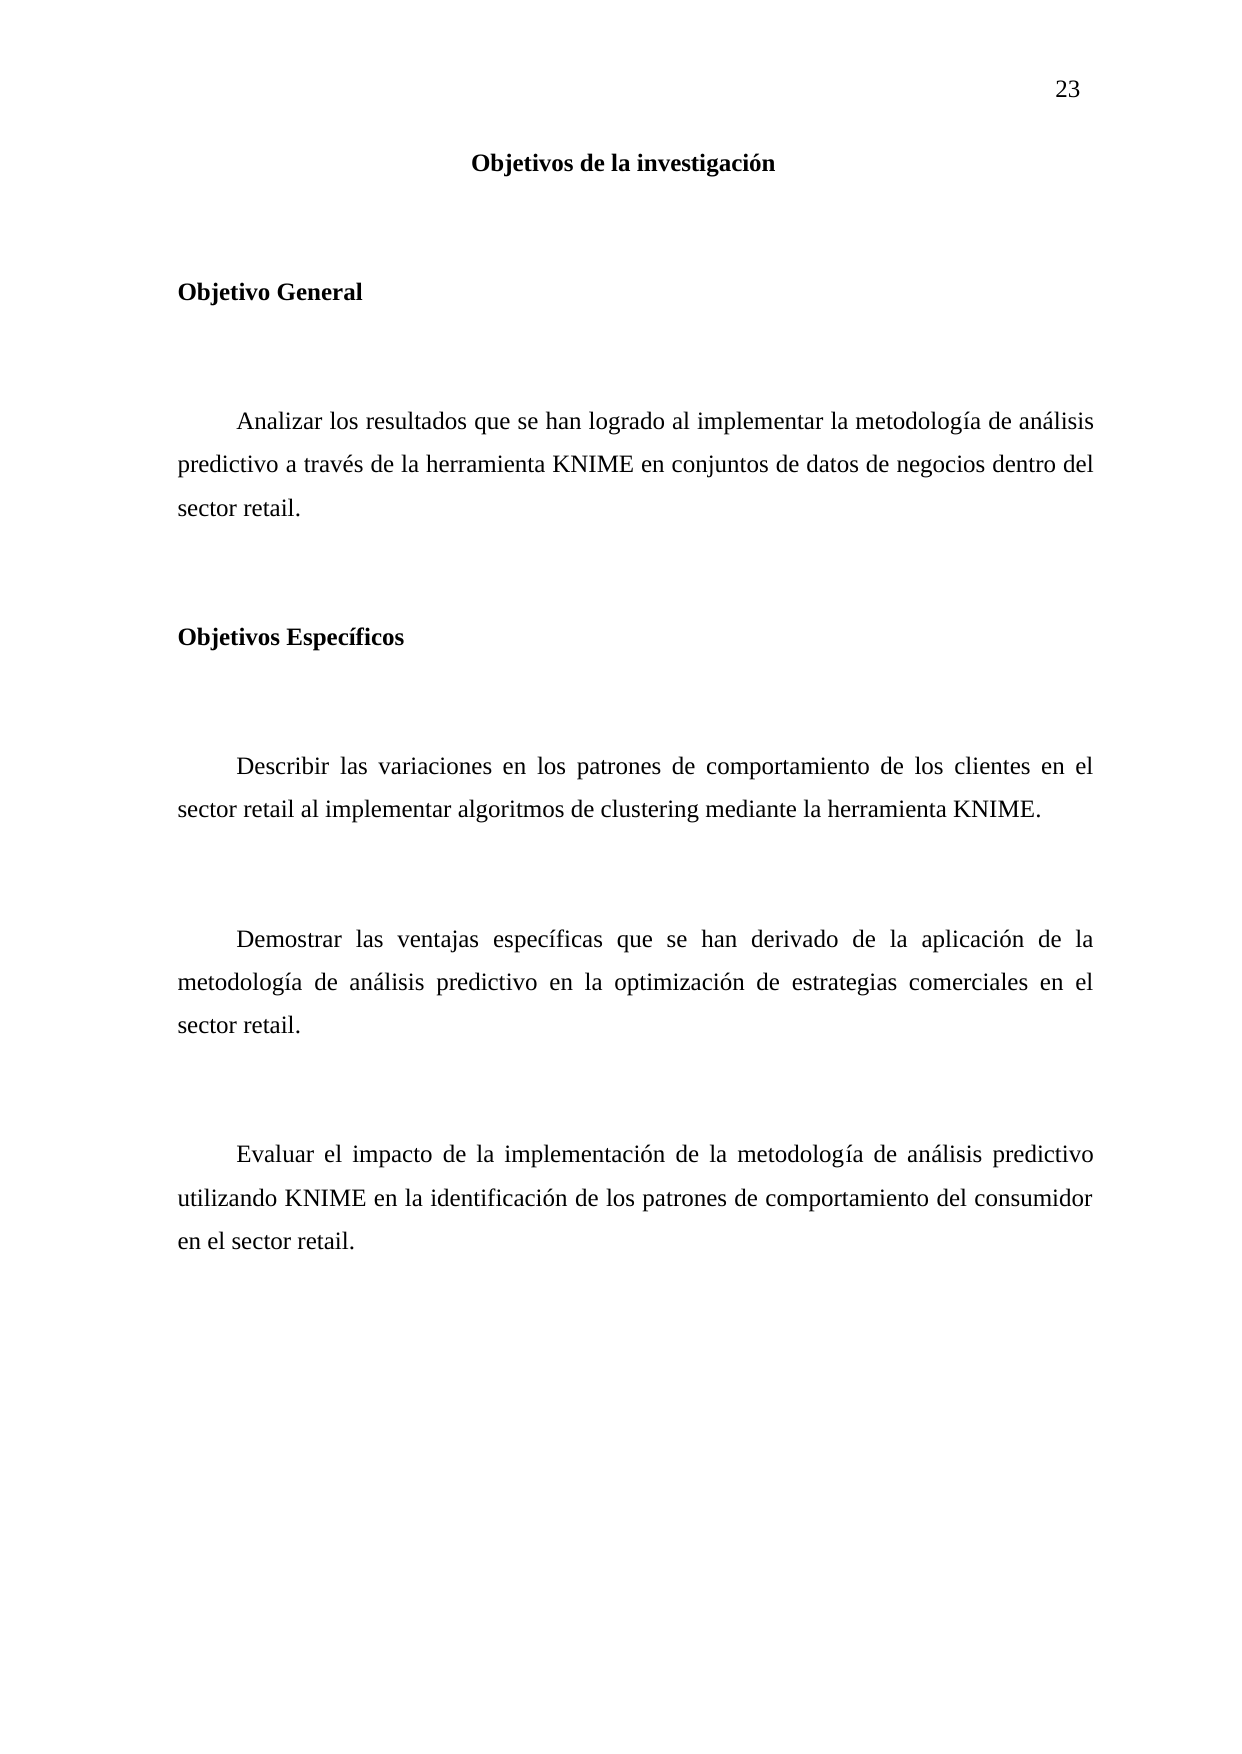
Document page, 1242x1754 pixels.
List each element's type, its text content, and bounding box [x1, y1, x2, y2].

subtitle Objetivo General [177, 277, 1094, 306]
text Describir las variaciones en los patrones de comportamiento de los clientes en el sector retail al implementar algoritmos de clustering mediante la herramienta KNIME. [177, 751, 1094, 823]
subtitle Objetivos de la investigación [177, 148, 1069, 176]
text Evaluar el impacto de la implementación de la metodología de análisis predictivo utilizando KNIME en la identificación de los patrones de comportamiento del consumidor en el sector retail. [177, 1139, 1094, 1254]
subtitle Objetivos Específicos [177, 622, 1094, 651]
text Analizar los resultados que se han logrado al implementar la metodología de análisis predictivo a través de la herramienta KNIME en conjuntos de datos de negocios dentro del sector retail. [177, 406, 1094, 521]
text Demostrar las ventajas específicas que se han derivado de la aplicación de la metodología de análisis predictivo en la optimización de estrategias comerciales en el sector retail. [177, 924, 1094, 1039]
